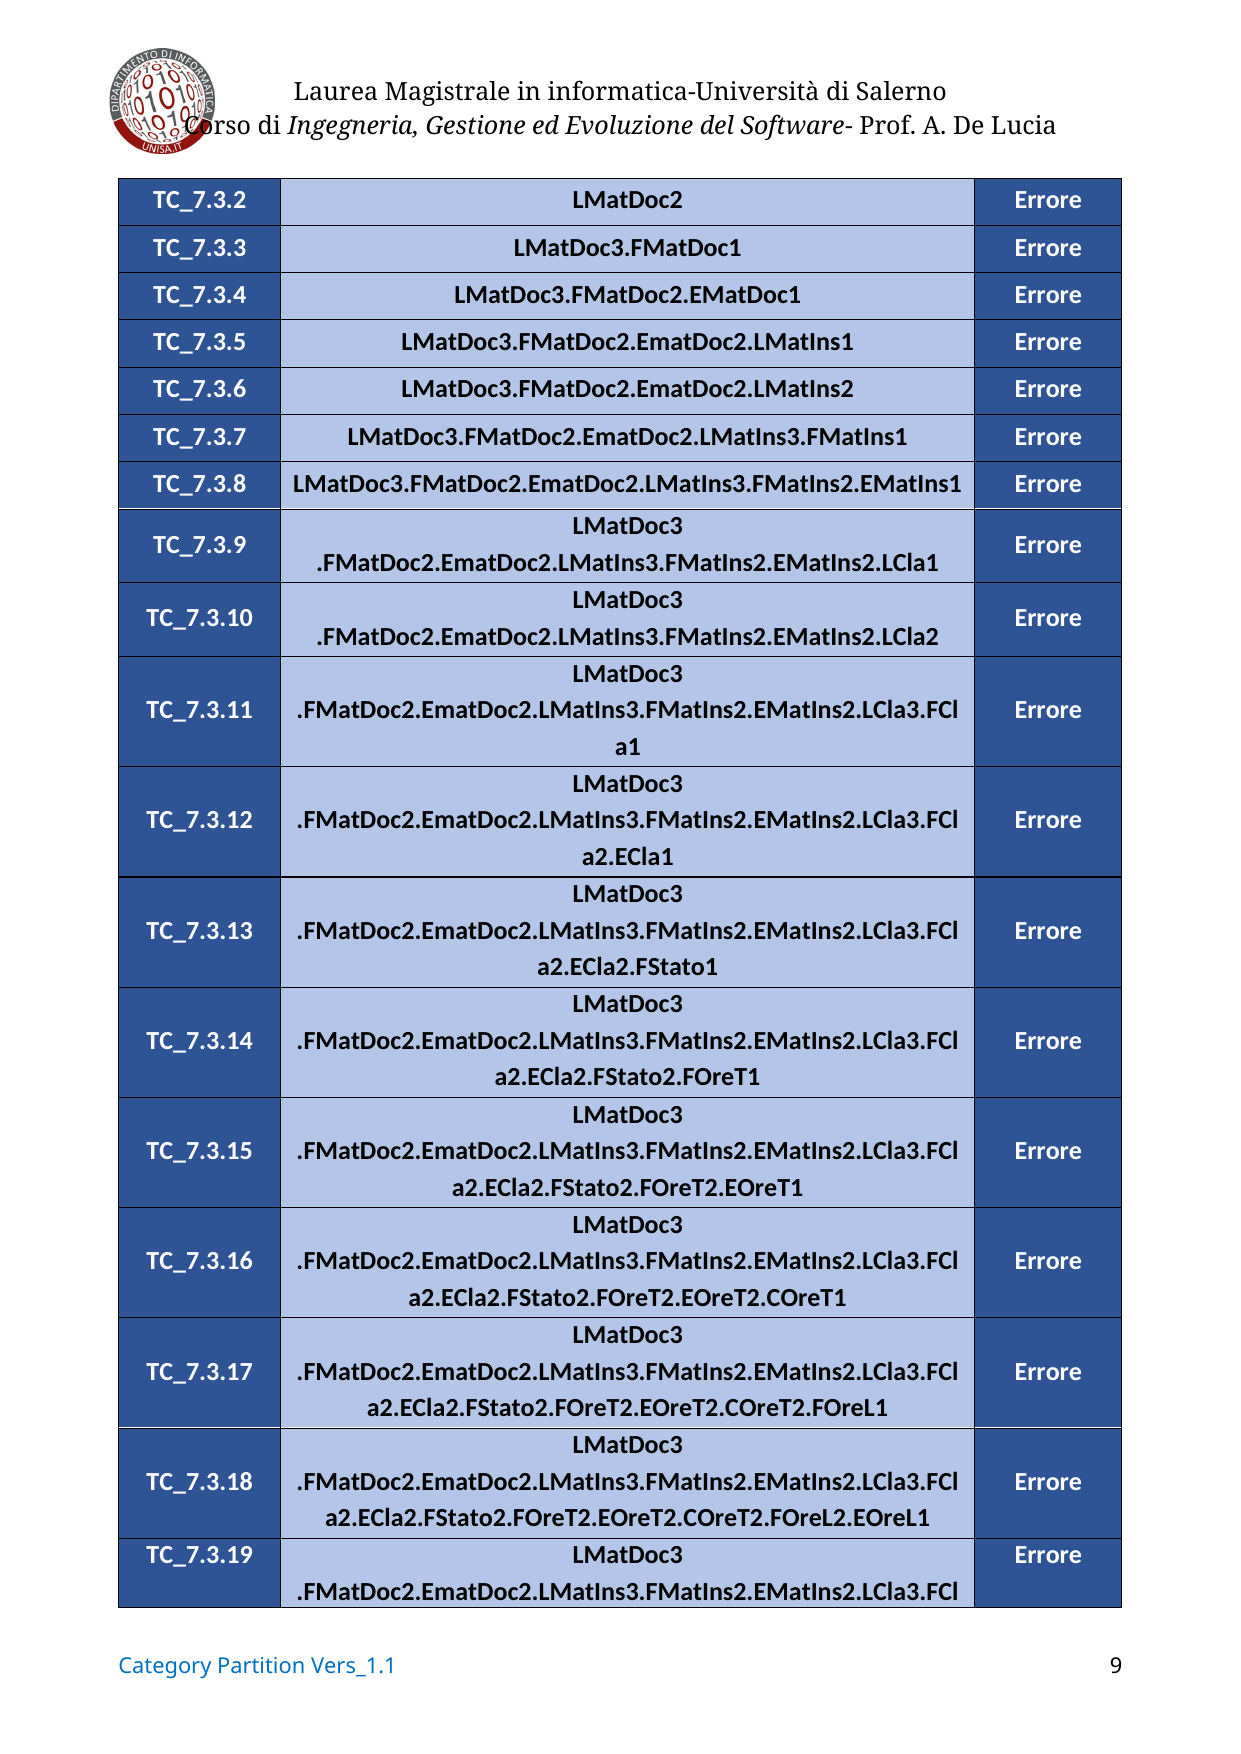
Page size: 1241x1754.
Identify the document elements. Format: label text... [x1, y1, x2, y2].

table_cell Errore [975, 462, 1121, 508]
table_cell TC_7.3.3 [119, 226, 280, 272]
table_cell LMatDoc3.FMatDoc2.EmatDoc2.LMatIns3.FMatIns2.EMatIns2.LCla3.FCla2.ECla2.FStato2.FOreT2.EOreT2.COreT2.FOreL2.EOreL1 [281, 1429, 974, 1538]
table_cell TC_7.3.11 [119, 657, 280, 766]
table_cell TC_7.3.19 [119, 1539, 280, 1607]
table_cell LMatDoc3.FMatDoc2.EmatDoc2.LMatIns3.FMatIns2.EMatIns2.LCla3.FCla2.ECla2.FStato2.FOreT1 [281, 988, 974, 1097]
table_cell LMatDoc3.FMatDoc2.EmatDoc2.LMatIns3.FMatIns2.EMatIns2.LCla3.FCla2.ECla2.FStato1 [281, 878, 974, 987]
table_cell TC_7.3.16 [119, 1208, 280, 1317]
picture [109, 48, 215, 154]
table_cell TC_7.3.4 [119, 273, 280, 319]
table_cell LMatDoc3.FMatDoc2.EmatDoc2.LMatIns3.FMatIns2.EMatIns1 [281, 462, 974, 508]
table_cell LMatDoc3.FMatDoc2.EmatDoc2.LMatIns3.FMatIns2.EMatIns2.LCla1 [281, 510, 974, 582]
table_cell Errore [975, 988, 1121, 1097]
table_cell LMatDoc3.FMatDoc2.EmatDoc2.LMatIns3.FMatIns2.EMatIns2.LCla3.FCla2.ECla1 [281, 767, 974, 876]
table_cell TC_7.3.7 [119, 415, 280, 461]
table_cell Errore [975, 179, 1121, 225]
table_cell TC_7.3.6 [119, 368, 280, 414]
table_cell Errore [975, 1318, 1121, 1427]
table_cell TC_7.3.13 [119, 878, 280, 987]
table_cell TC_7.3.18 [119, 1429, 280, 1538]
table_cell TC_7.3.8 [119, 462, 280, 508]
table_cell Errore [975, 1098, 1121, 1207]
table_cell LMatDoc3.FMatDoc2.EmatDoc2.LMatIns1 [281, 320, 974, 367]
table_cell Errore [975, 1539, 1121, 1607]
table_cell LMatDoc3.FMatDoc2.EmatDoc2.LMatIns3.FMatIns2.EMatIns2.LCla2 [281, 583, 974, 656]
table_cell TC_7.3.2 [119, 179, 280, 225]
table_cell LMatDoc3.FMatDoc2.EMatDoc1 [281, 273, 974, 319]
table_cell LMatDoc3.FMatDoc2.EmatDoc2.LMatIns3.FMatIns2.EMatIns2.LCla3.FCla2.ECla2.FStato2.FOreT2.EOreT2.COreT2.FOreL2.EOreL2.COreL1 [281, 1539, 974, 1607]
table_cell TC_7.3.12 [119, 767, 280, 876]
table_cell LMatDoc3.FMatDoc2.EmatDoc2.LMatIns3.FMatIns2.EMatIns2.LCla3.FCla2.ECla2.FStato2.FOreT2.EOreT2.COreT1 [281, 1208, 974, 1317]
table_cell LMatDoc3.FMatDoc2.EmatDoc2.LMatIns3.FMatIns1 [281, 415, 974, 461]
table_cell Errore [975, 415, 1121, 461]
table_cell LMatDoc3.FMatDoc2.EmatDoc2.LMatIns2 [281, 368, 974, 414]
table_cell LMatDoc3.FMatDoc1 [281, 226, 974, 272]
table_cell Errore [975, 510, 1121, 582]
table_cell TC_7.3.5 [119, 320, 280, 367]
table_cell Errore [975, 368, 1121, 414]
table_cell LMatDoc3.FMatDoc2.EmatDoc2.LMatIns3.FMatIns2.EMatIns2.LCla3.FCla1 [281, 657, 974, 766]
table_cell TC_7.3.15 [119, 1098, 280, 1207]
table_cell Errore [975, 226, 1121, 272]
table_cell TC_7.3.9 [119, 510, 280, 582]
table_cell Errore [975, 657, 1121, 766]
table_cell TC_7.3.17 [119, 1318, 280, 1427]
table_cell Errore [975, 1429, 1121, 1538]
table_cell LMatDoc3.FMatDoc2.EmatDoc2.LMatIns3.FMatIns2.EMatIns2.LCla3.FCla2.ECla2.FStato2.FOreT2.EOreT2.COreT2.FOreL1 [281, 1318, 974, 1427]
table_cell TC_7.3.10 [119, 583, 280, 656]
table_cell Errore [975, 1208, 1121, 1317]
table_cell Errore [975, 273, 1121, 319]
table_cell LMatDoc2 [281, 179, 974, 225]
table_cell Errore [975, 320, 1121, 367]
table_cell TC_7.3.14 [119, 988, 280, 1097]
table_cell Errore [975, 767, 1121, 876]
table_cell Errore [975, 878, 1121, 987]
table_cell Errore [975, 583, 1121, 656]
table_cell LMatDoc3.FMatDoc2.EmatDoc2.LMatIns3.FMatIns2.EMatIns2.LCla3.FCla2.ECla2.FStato2.FOreT2.EOreT1 [281, 1098, 974, 1207]
